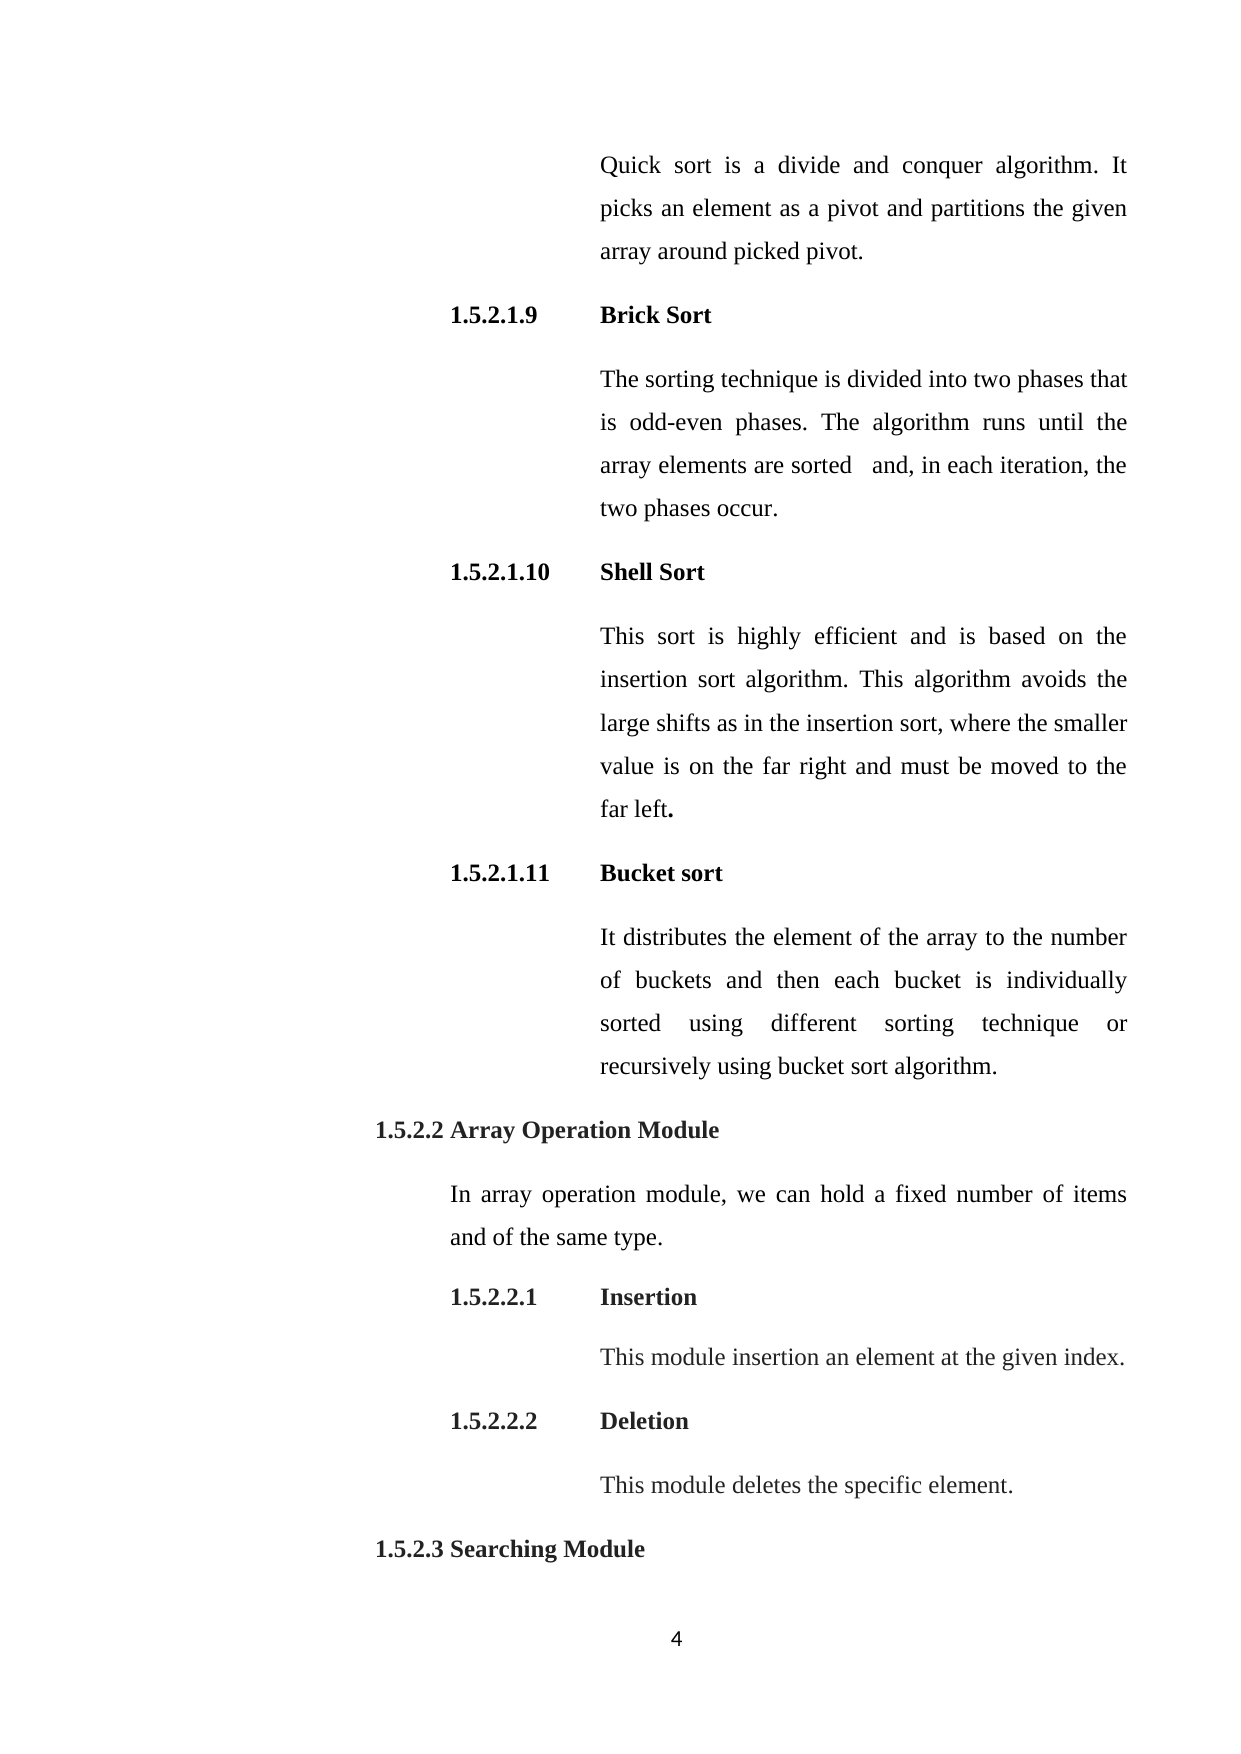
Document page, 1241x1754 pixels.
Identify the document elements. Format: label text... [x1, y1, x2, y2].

text 1.5.2.1.10 Shell Sort [375, 557, 1128, 586]
text 1.5.2.3 Searching Module [300, 1534, 1128, 1562]
text It distributes the element of the array to the number of buckets and then each bucket is individually sorted using different sorting technique or recursively using bucket sort algorithm. [600, 922, 1128, 1080]
text This module deletes the specific element. [525, 1470, 1128, 1498]
text 1.5.2.1.11 Bucket sort [225, 858, 1128, 887]
text This module insertion an element at the given index. [525, 1342, 1128, 1371]
text This sort is highly efficient and is based on the insertion sort algorithm. This algorithm avoids the large shifts as in the insertion sort, where the smaller value is on the far right and must be moved to the far left. [600, 621, 1128, 823]
text Quick sort is a divide and conquer algorithm. It picks an element as a pivot and partitions the given array around picked pivot. [600, 150, 1128, 265]
text 1.5.2.1.9 Brick Sort [375, 300, 1128, 329]
text The sorting technique is divided into two phases that is odd-even phases. The algorithm runs until the array elements are sorted and, in each iteration, the two phases occur. [600, 364, 1128, 522]
text In array operation module, we can hold a fixed number of items and of the same type. [450, 1179, 1128, 1251]
text 1.5.2.2.2 Deletion [375, 1406, 1128, 1434]
text 1.5.2.2.1 Insertion [450, 1282, 1128, 1311]
text 1.5.2.2 Array Operation Module [375, 1115, 1128, 1144]
